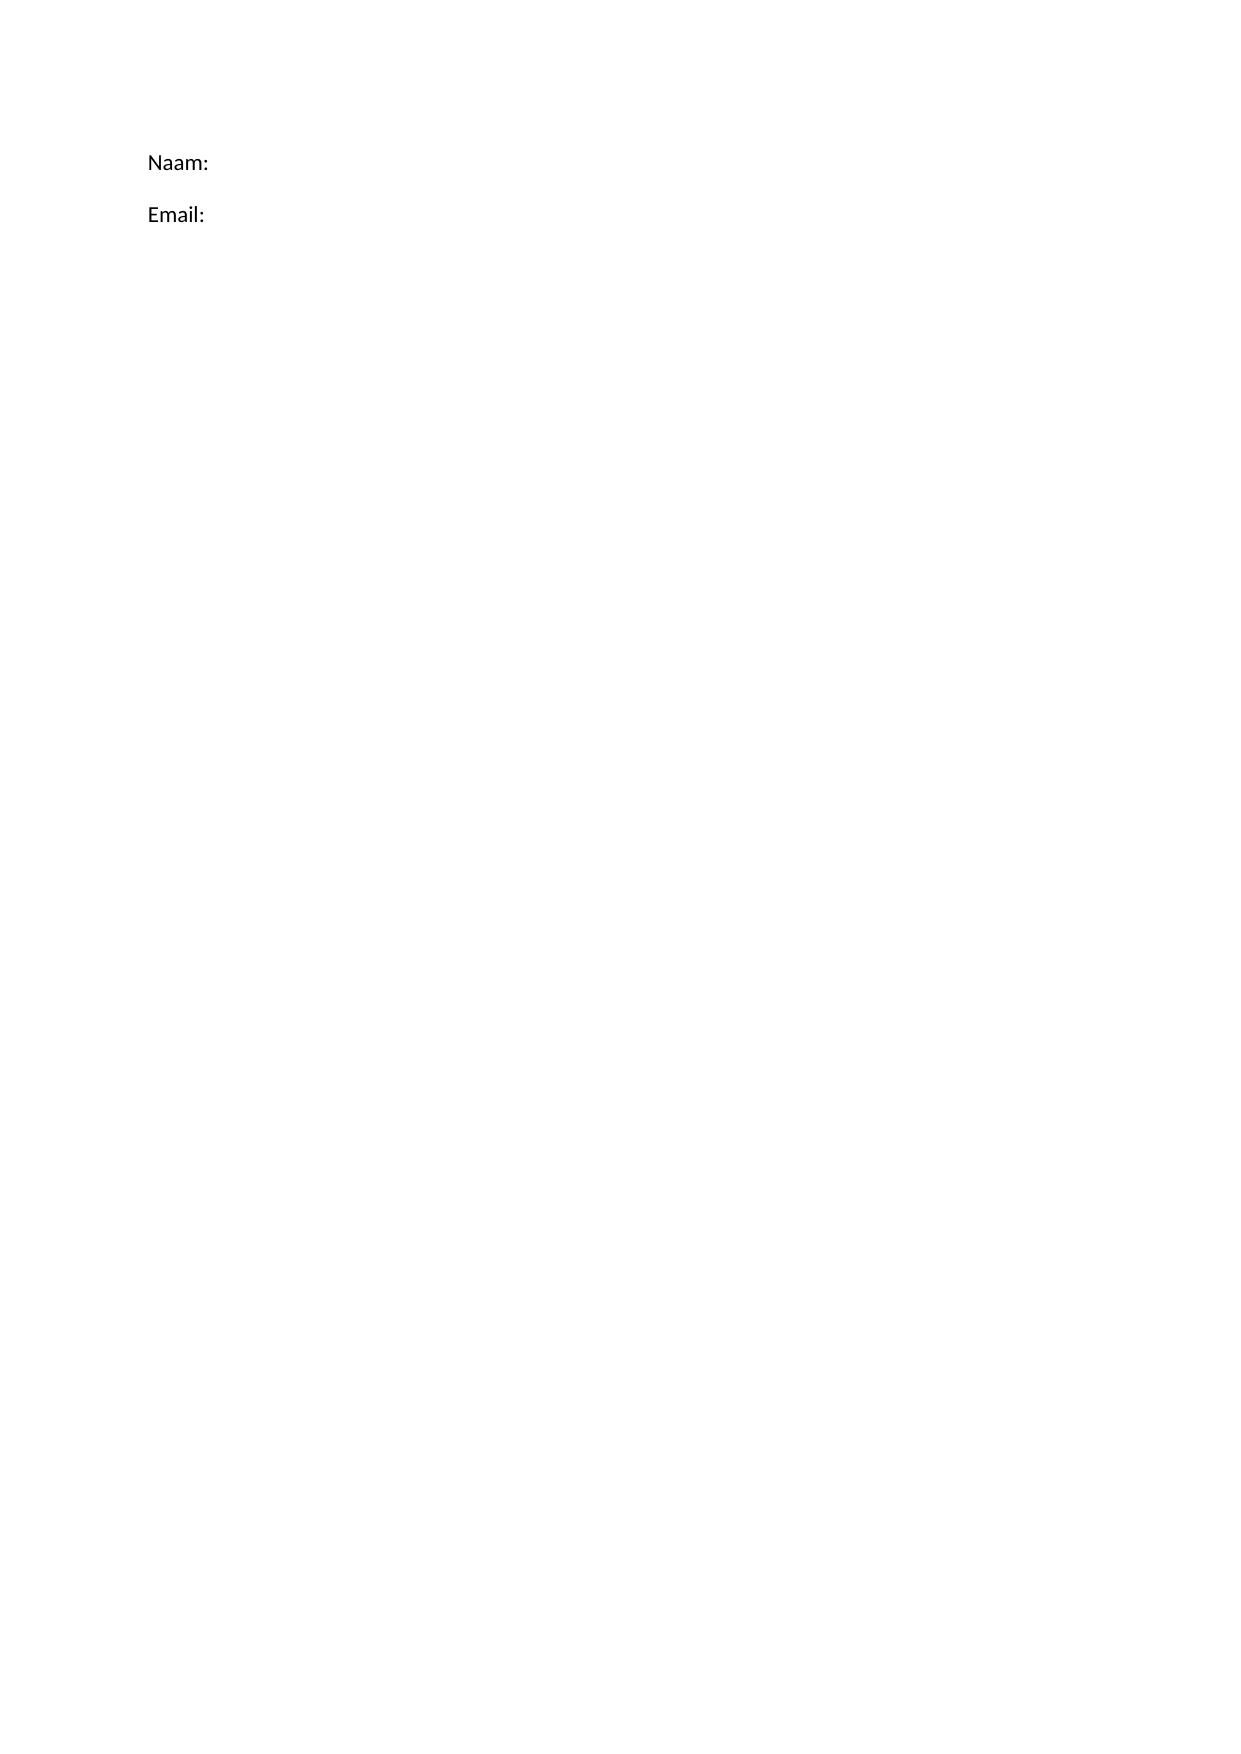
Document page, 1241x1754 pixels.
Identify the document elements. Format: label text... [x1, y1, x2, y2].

text Email: [148, 201, 1093, 229]
text Naam: [148, 148, 1093, 176]
